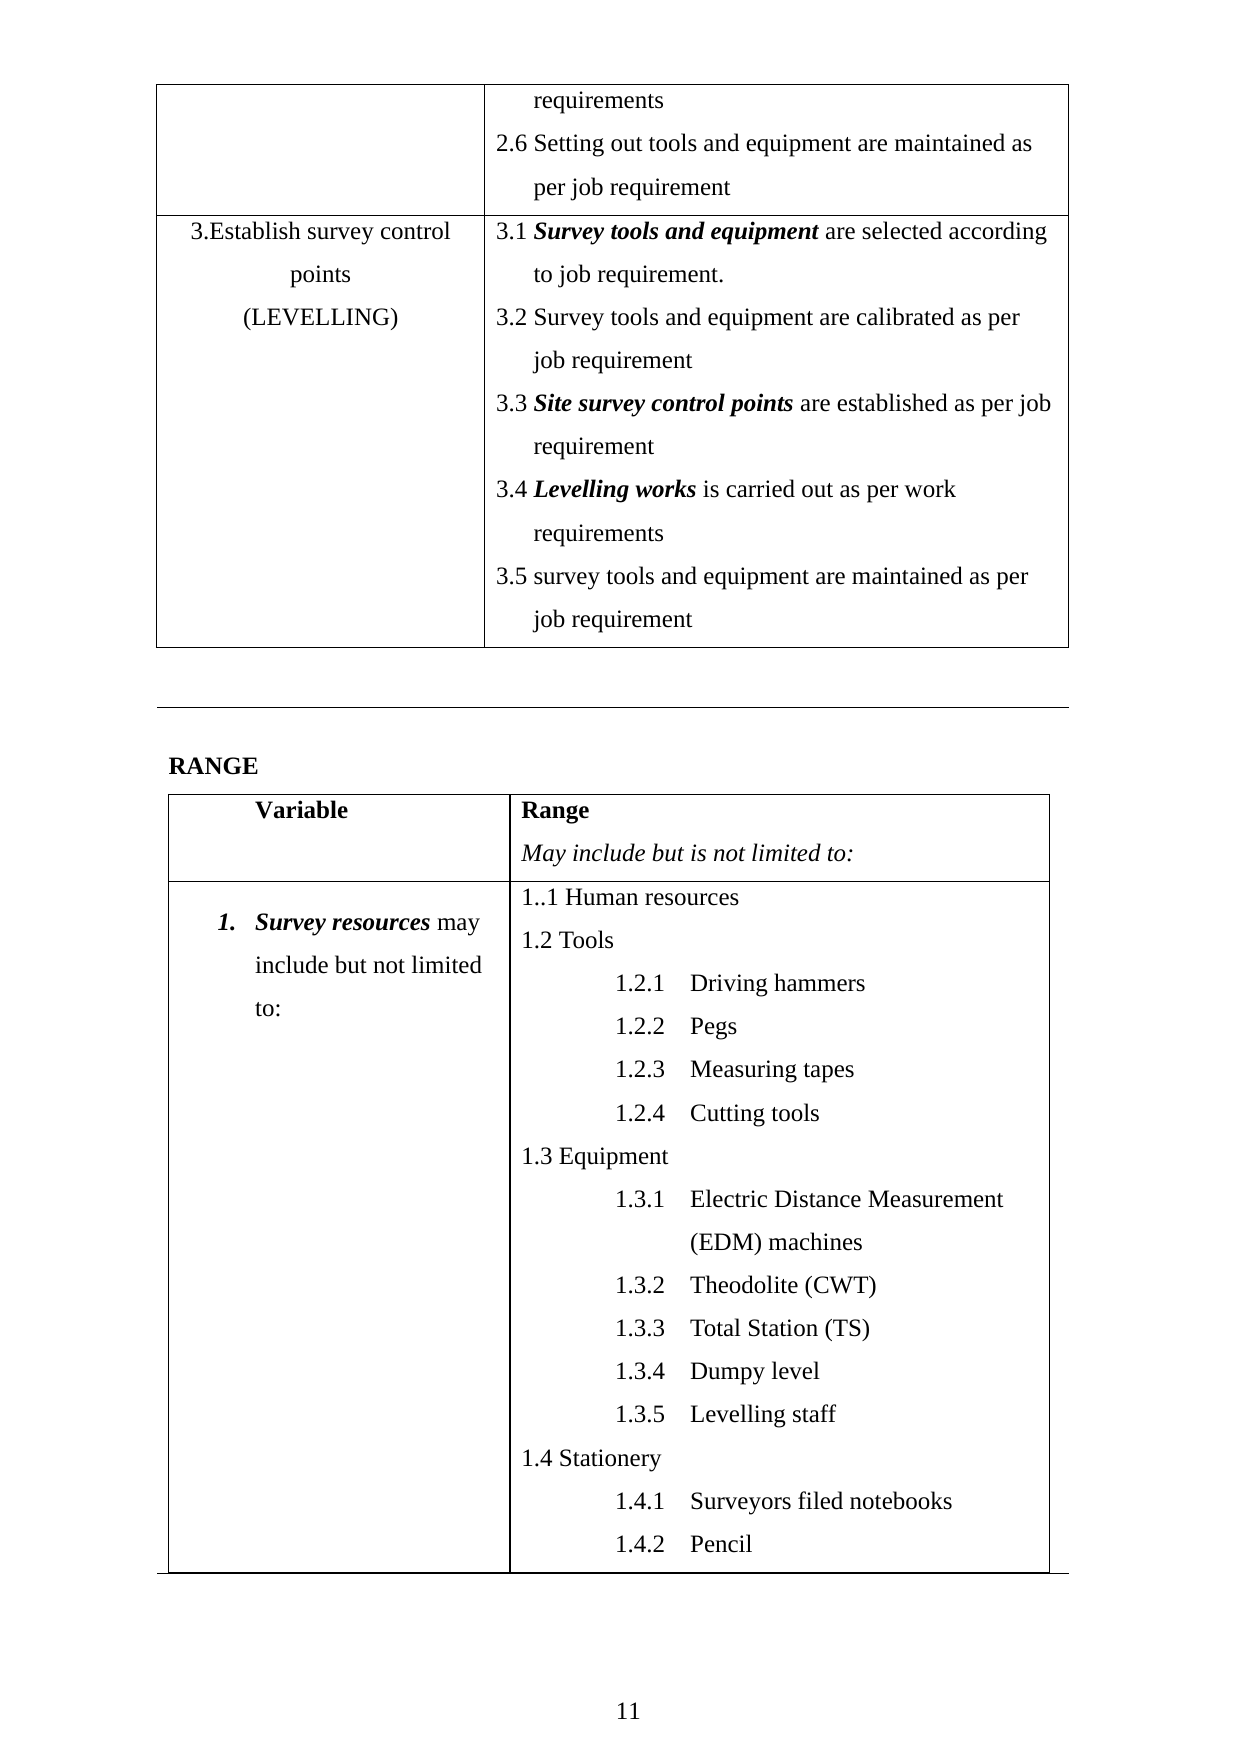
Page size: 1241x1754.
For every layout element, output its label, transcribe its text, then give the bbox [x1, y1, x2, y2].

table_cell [485, 85, 1068, 215]
table_cell 3.Establish survey control points (LEVELLING) [157, 216, 484, 647]
table_cell Survey tools and equipment are selected according to job requirement. Survey tools and equipment are calibrated as per job requirement Site survey control points are established as per job requirement Levelling works is carried out as per work requirements survey tools and equipment are maintained as per job requirement [485, 216, 1068, 647]
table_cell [157, 85, 484, 215]
